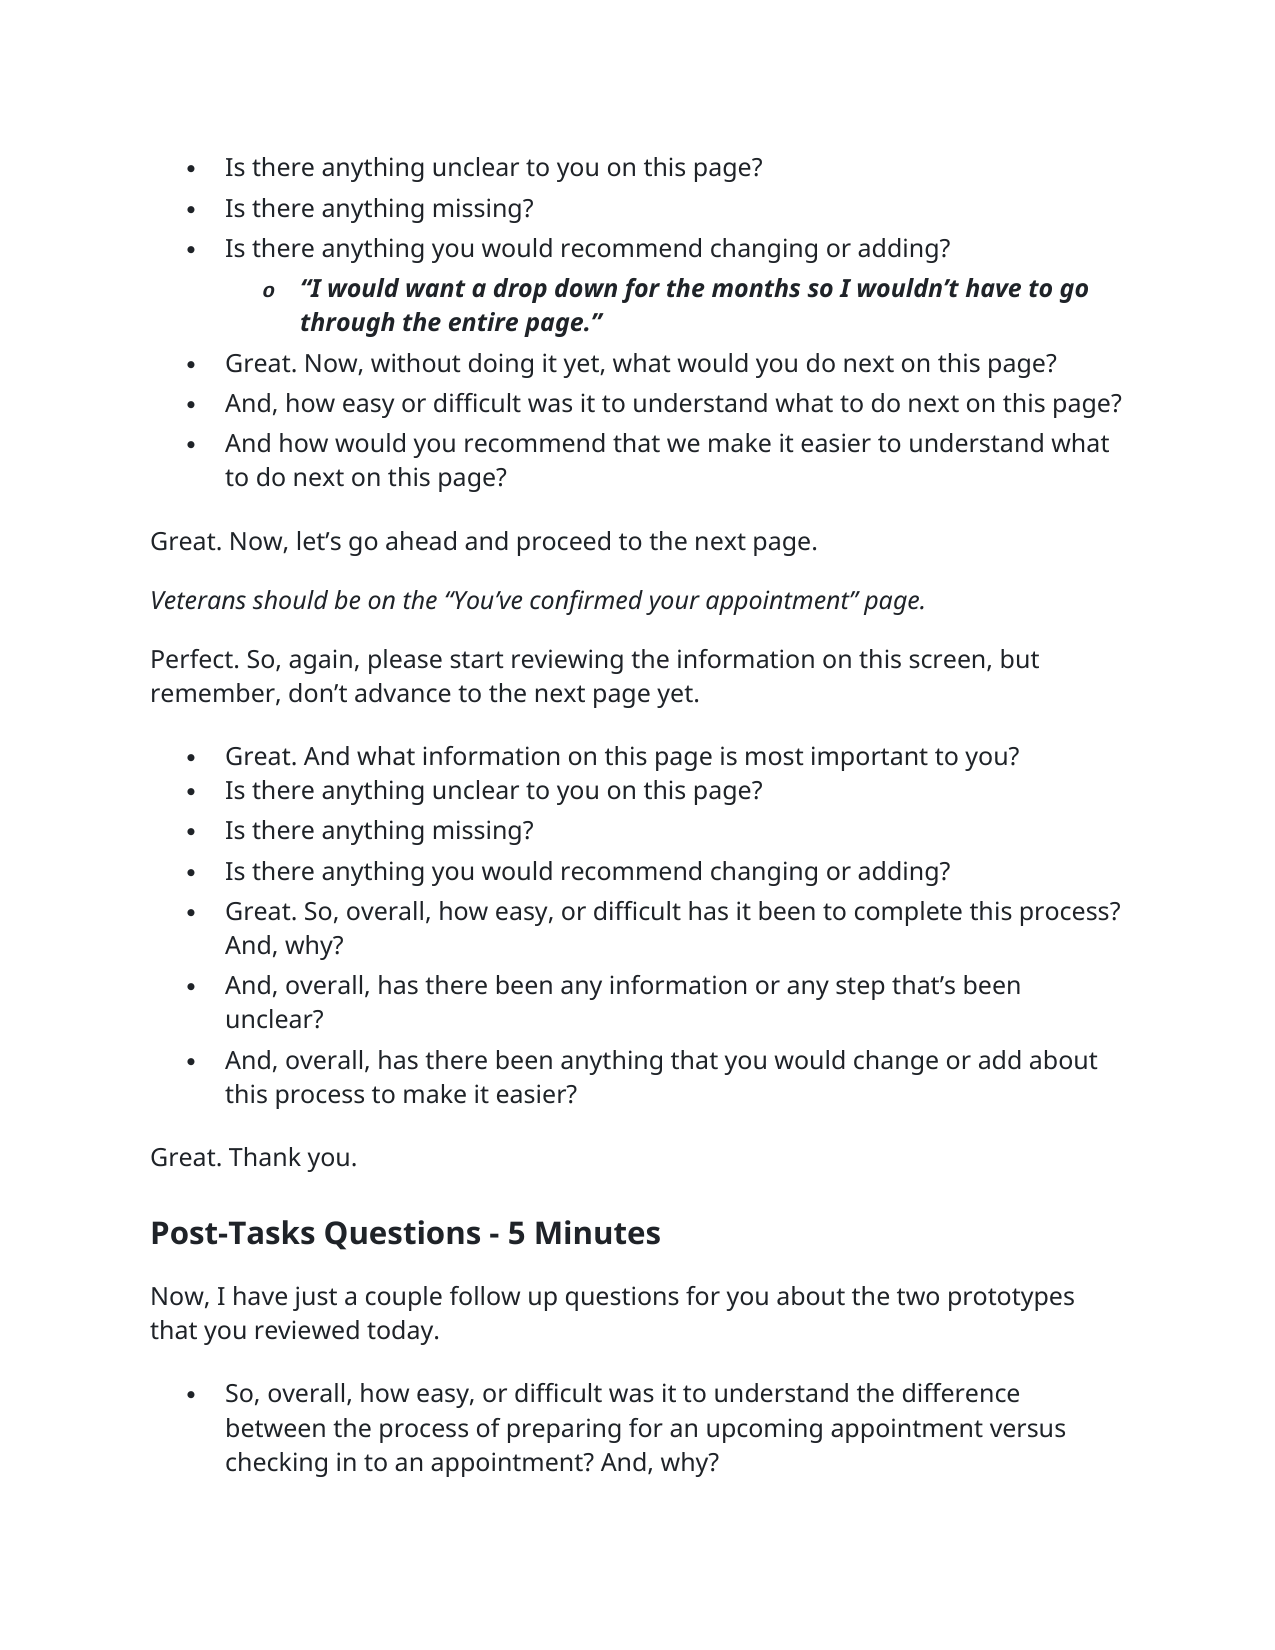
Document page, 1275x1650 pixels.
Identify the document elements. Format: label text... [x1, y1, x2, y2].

list Great. So, overall, how easy, or difficult has it been to complete this process? And, why? [187, 894, 1125, 962]
list And how would you recommend that we make it easier to understand what to do next on this page? [187, 426, 1125, 494]
list Is there anything you would recommend changing or adding? [187, 231, 1125, 265]
list And, how easy or difficult was it to understand what to do next on this page? [187, 386, 1125, 420]
list And, overall, has there been any information or any step that’s been unclear? [187, 968, 1125, 1036]
list So, overall, how easy, or difficult was it to understand the difference between the process of preparing for an upcoming appointment versus checking in to an appointment? And, why? [187, 1376, 1125, 1478]
list And, overall, has there been anything that you would change or add about this process to make it easier? [187, 1042, 1125, 1111]
text Great. Thank you. [150, 1140, 1125, 1174]
text Perfect. So, again, please start reviewing the information on this screen, but remember, don’t advance to the next page yet. [150, 641, 1125, 709]
list Is there anything you would recommend changing or adding? [187, 853, 1125, 887]
list Is there anything missing? [187, 190, 1125, 224]
list Is there anything unclear to you on this page? [187, 773, 1125, 807]
text Veterans should be on the “You’ve confirmed your appointment” page. [150, 582, 1125, 616]
text Great. Now, let’s go ahead and proceed to the next page. [150, 523, 1125, 557]
list Is there anything missing? [187, 813, 1125, 847]
list Is there anything unclear to you on this page? [187, 150, 1125, 184]
list Great. And what information on this page is most important to you? [187, 739, 1125, 773]
list Great. Now, without doing it yet, what would you do next on this page? [187, 345, 1125, 379]
text Post-Tasks Questions - 5 Minutes [150, 1211, 1125, 1254]
text Now, I have just a couple follow up questions for you about the two prototypes that you reviewed today. [150, 1279, 1125, 1347]
list “I would want a drop down for the months so I wouldn’t have to go through the entire page.” [262, 271, 1125, 339]
